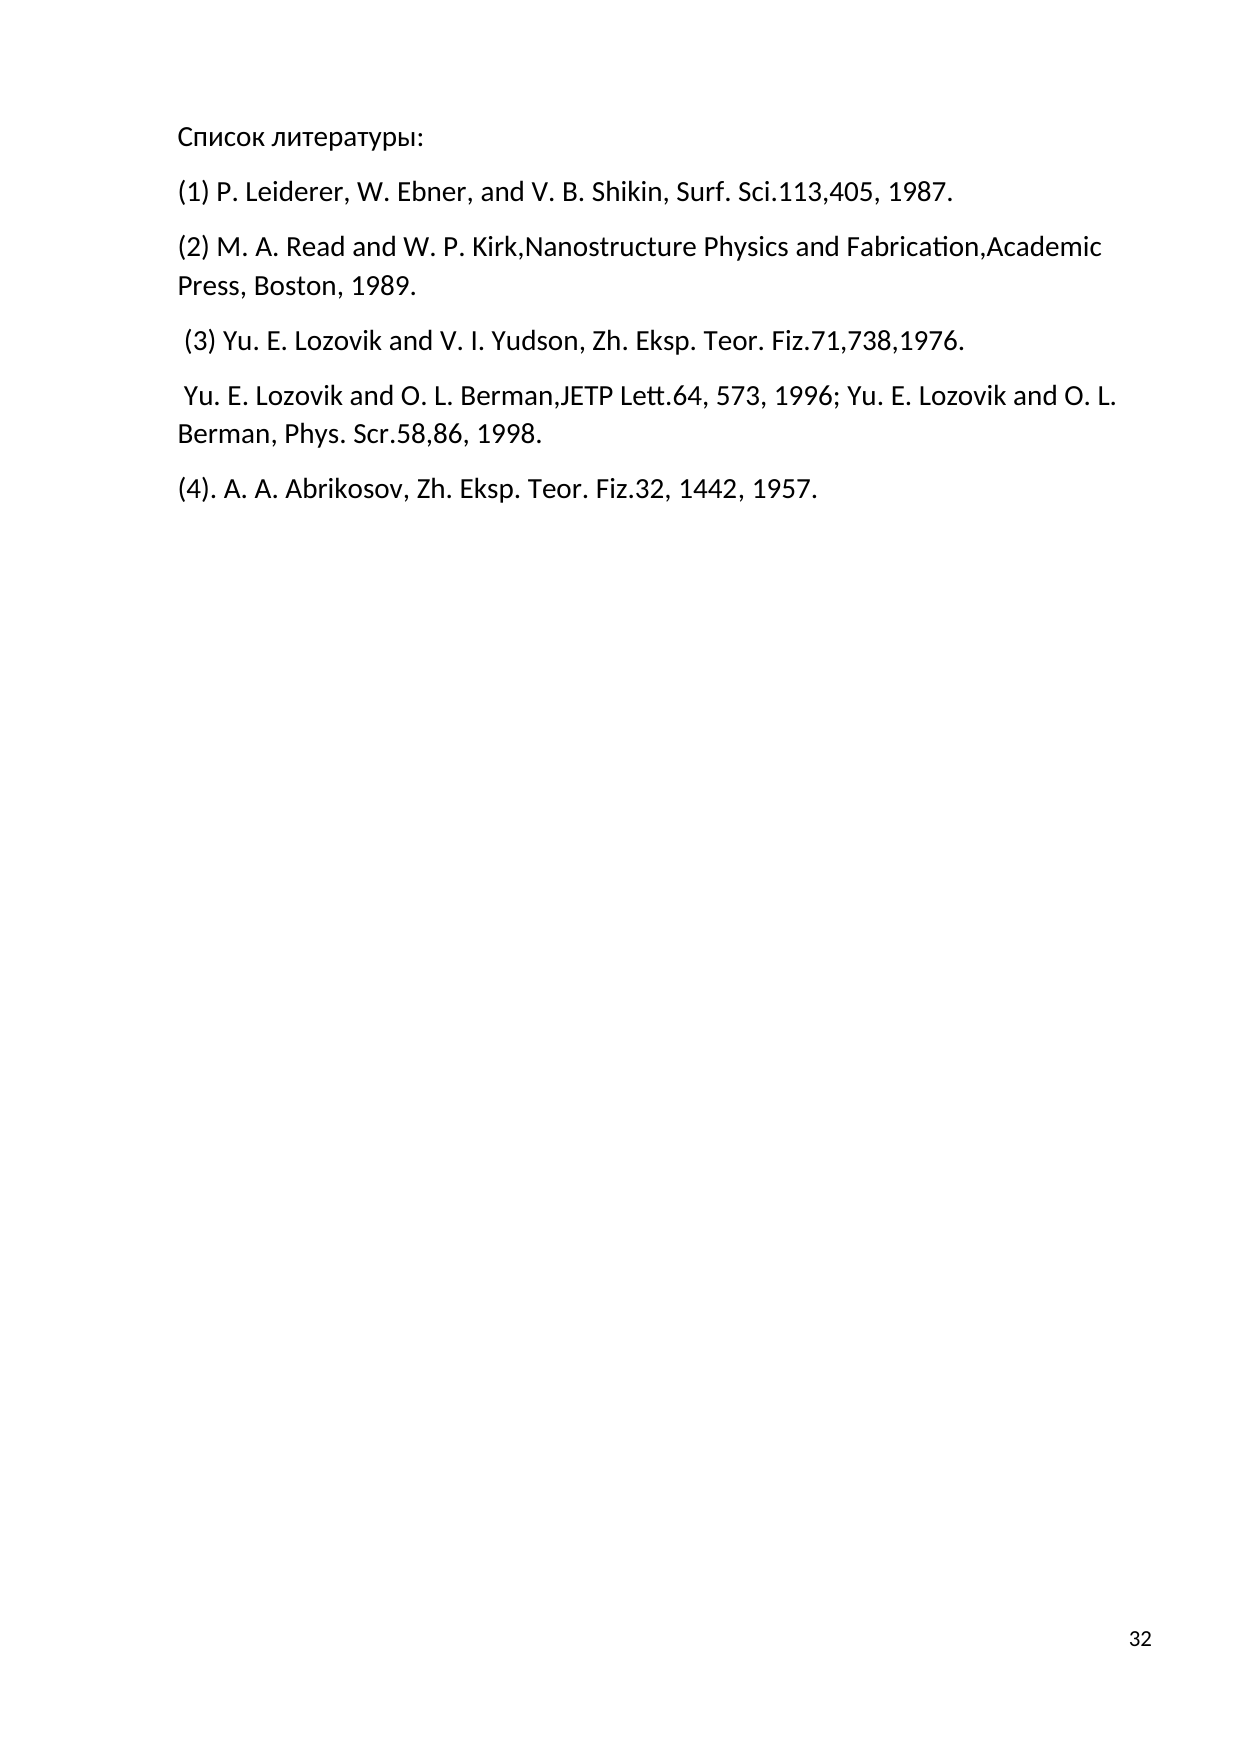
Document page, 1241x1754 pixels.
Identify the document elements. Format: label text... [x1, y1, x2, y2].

text Список литературы: [177, 118, 1152, 154]
text (1) P. Leiderer, W. Ebner, and V. B. Shikin, Surf. Sci.113,405, 1987. [177, 173, 1152, 209]
text (4). A. A. Abrikosov, Zh. Eksp. Teor. Fiz.32, 1442, 1957. [177, 471, 1152, 506]
text (2) M. A. Read and W. P. Kirk,Nanostructure Physics and Fabrication,Academic Press, Boston, 1989. [177, 228, 1152, 302]
text (3) Yu. E. Lozovik and V. I. Yudson, Zh. Eksp. Teor. Fiz.71,738,1976. [177, 322, 1152, 357]
text Yu. E. Lozovik and O. L. Berman,JETP Lett.64, 573, 1996; Yu. E. Lozovik and O. L. Berman, Phys. Scr.58,86, 1998. [177, 377, 1152, 451]
